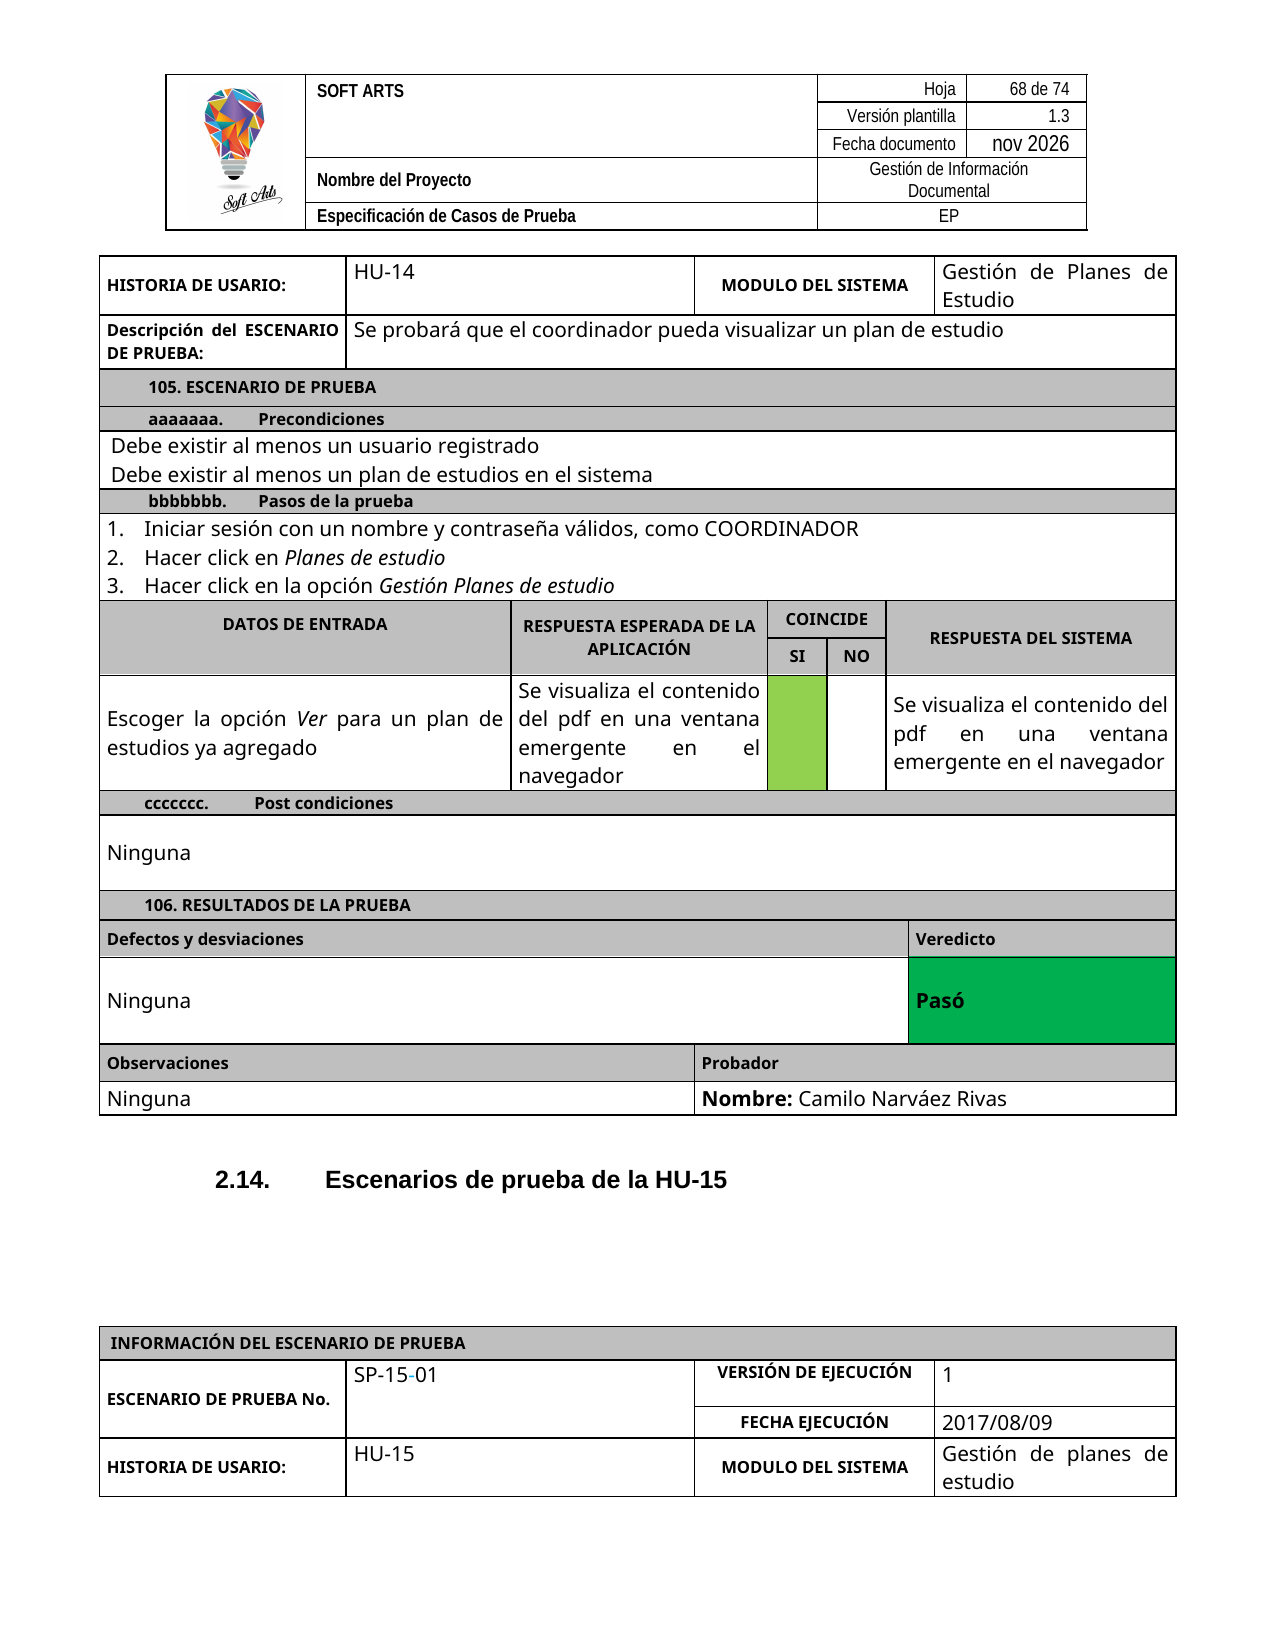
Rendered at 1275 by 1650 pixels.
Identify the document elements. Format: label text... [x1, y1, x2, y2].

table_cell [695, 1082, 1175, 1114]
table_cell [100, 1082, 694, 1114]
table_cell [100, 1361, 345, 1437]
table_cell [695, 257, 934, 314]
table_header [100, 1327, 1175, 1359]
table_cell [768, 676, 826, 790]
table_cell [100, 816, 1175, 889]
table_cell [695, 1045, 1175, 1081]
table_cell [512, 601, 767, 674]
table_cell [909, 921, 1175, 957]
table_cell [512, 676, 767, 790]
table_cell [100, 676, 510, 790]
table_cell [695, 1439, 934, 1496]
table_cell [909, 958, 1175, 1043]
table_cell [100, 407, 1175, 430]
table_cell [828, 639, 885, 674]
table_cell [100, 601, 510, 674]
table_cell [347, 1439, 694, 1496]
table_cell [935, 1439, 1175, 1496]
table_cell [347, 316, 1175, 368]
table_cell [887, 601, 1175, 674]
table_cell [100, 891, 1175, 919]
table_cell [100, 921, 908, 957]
picture [188, 83, 284, 221]
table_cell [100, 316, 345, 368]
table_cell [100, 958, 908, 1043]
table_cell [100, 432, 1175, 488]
subtitle Escenarios de prueba de la HU-15 [215, 1165, 1098, 1194]
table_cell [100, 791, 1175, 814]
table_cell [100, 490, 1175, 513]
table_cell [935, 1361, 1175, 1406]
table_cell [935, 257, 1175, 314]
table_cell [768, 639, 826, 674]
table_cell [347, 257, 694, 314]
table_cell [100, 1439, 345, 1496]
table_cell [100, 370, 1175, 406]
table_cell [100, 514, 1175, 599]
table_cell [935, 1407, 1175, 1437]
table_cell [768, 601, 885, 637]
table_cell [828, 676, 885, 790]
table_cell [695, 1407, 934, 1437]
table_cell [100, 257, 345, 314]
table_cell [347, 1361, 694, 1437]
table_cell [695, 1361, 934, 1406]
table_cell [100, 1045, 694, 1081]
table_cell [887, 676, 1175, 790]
